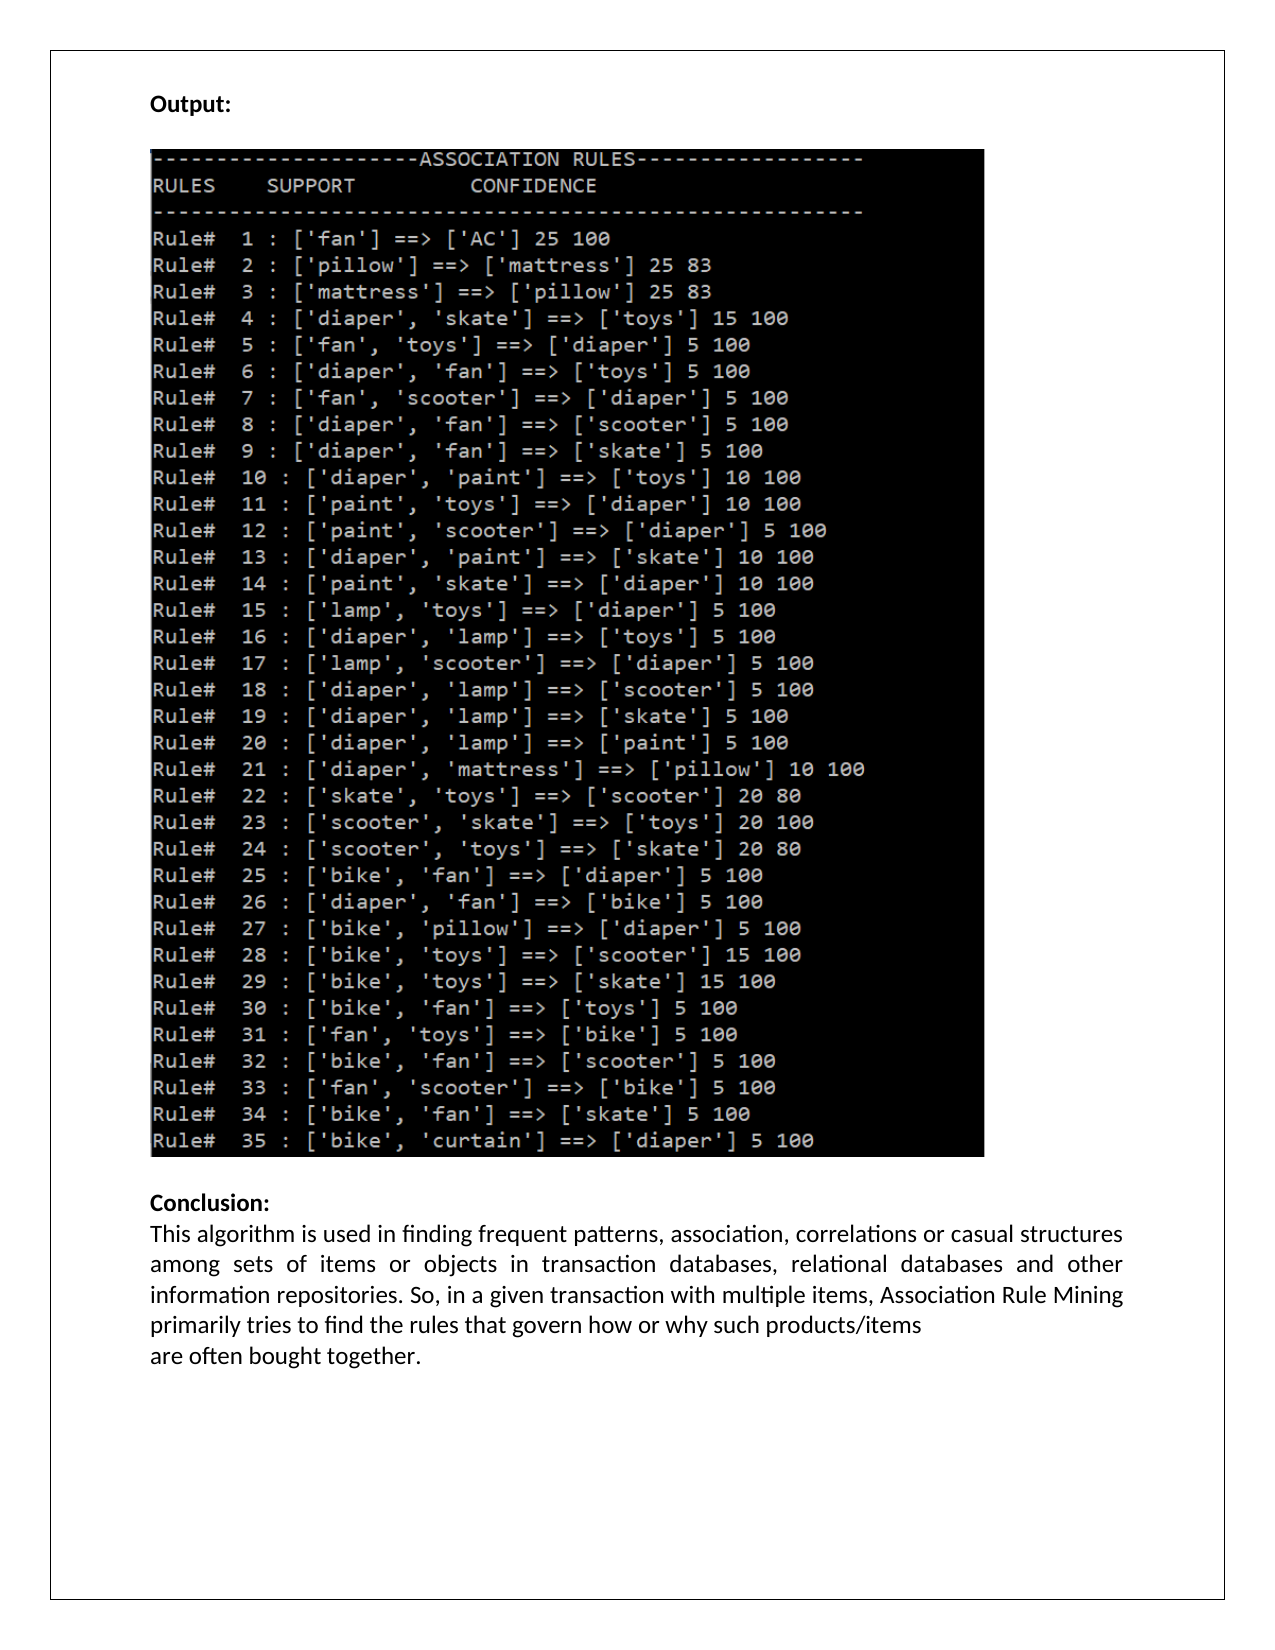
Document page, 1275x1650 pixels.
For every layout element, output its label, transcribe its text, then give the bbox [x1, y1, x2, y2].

text This algorithm is used in finding frequent patterns, association, correlations or casual structures among sets of items or objects in transaction databases, relational databases and other information repositories. So, in a given transaction with multiple items, Association Rule Mining primarily tries to find the rules that govern how or why such products/items [150, 1218, 1125, 1340]
text Conclusion: [150, 1187, 1125, 1218]
text Output: [150, 89, 1125, 119]
picture [150, 149, 985, 1157]
text are often bought together. [150, 1340, 1125, 1370]
